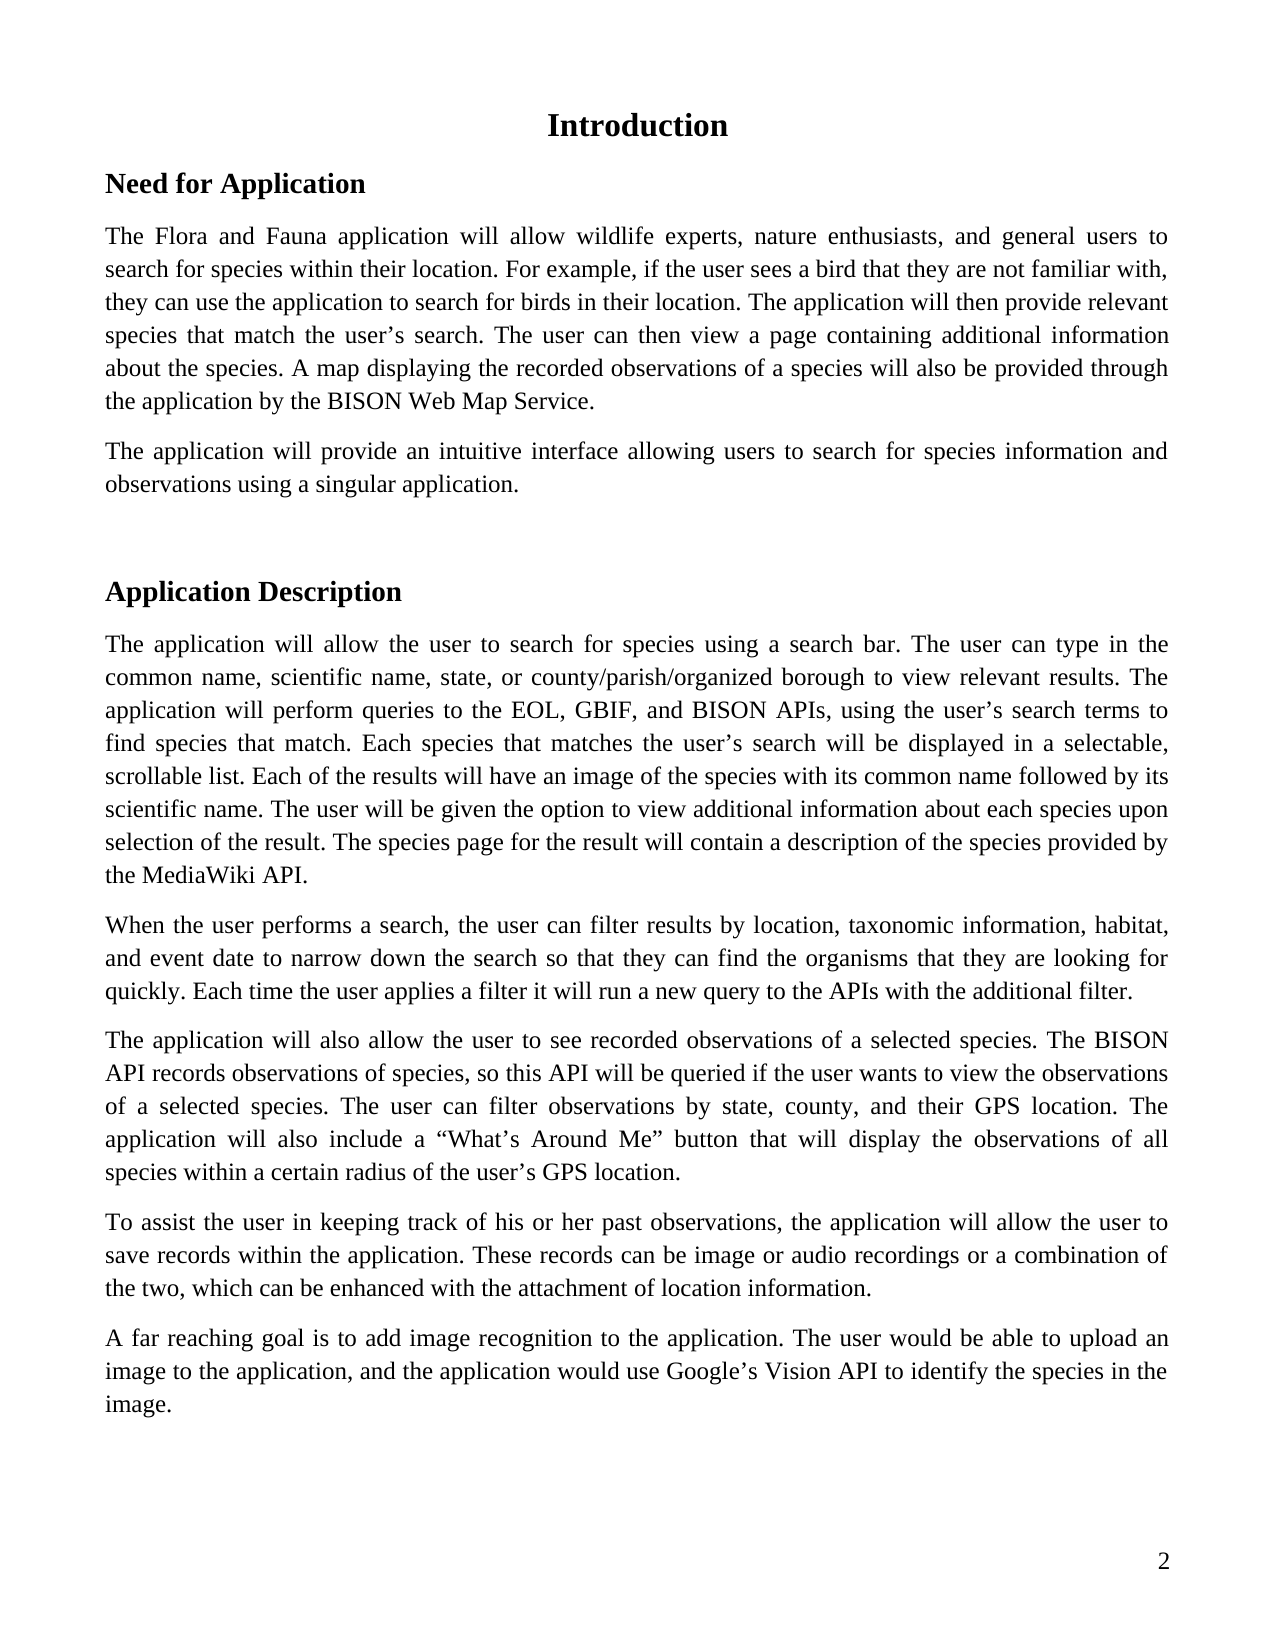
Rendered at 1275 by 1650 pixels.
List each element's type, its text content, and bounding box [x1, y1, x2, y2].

text When the user performs a search, the user can filter results by location, taxonomic information, habitat, and event date to narrow down the search so that they can find the organisms that they are looking for quickly. Each time the user applies a filter it will run a new query to the APIs with the additional filter. [105, 910, 1170, 1004]
text The application will allow the user to search for species using a search bar. The user can type in the common name, scientific name, state, or county/parish/organized borough to view relevant results. The application will perform queries to the EOL, GBIF, and BISON APIs, using the user’s search terms to find species that match. Each species that matches the user’s search will be displayed in a selectable, scrollable list. Each of the results will have an image of the species with its common name followed by its scientific name. The user will be given the option to view additional information about each species upon selection of the result. The species page for the result will contain a description of the species provided by the MediaWiki API. [105, 629, 1170, 889]
text A far reaching goal is to add image recognition to the application. The user would be able to upload an image to the application, and the application would use Google’s Vision API to identify the species in the image. [105, 1323, 1170, 1418]
text The application will also allow the user to see recorded observations of a selected species. The BISON API records observations of species, so this API will be queried if the user wants to view the observations of a selected species. The user can filter observations by state, county, and their GPS location. The application will also include a “What’s Around Me” button that will display the observations of all species within a certain radius of the user’s GPS location. [105, 1025, 1170, 1186]
text The application will provide an intuitive interface allowing users to search for species information and observations using a singular application. [105, 436, 1170, 497]
text Introduction [105, 105, 1170, 143]
text Need for Application [105, 166, 1170, 199]
text Application Description [105, 574, 1170, 607]
text To assist the user in keeping track of his or her past observations, the application will allow the user to save records within the application. These records can be image or audio recordings or a combination of the two, which can be enhanced with the attachment of location information. [105, 1207, 1170, 1302]
text The Flora and Fauna application will allow wildlife experts, nature enthusiasts, and general users to search for species within their location. For example, if the user sees a bird that they are not familiar with, they can use the application to search for birds in their location. The application will then provide relevant species that match the user’s search. The user can then view a page containing additional information about the species. A map displaying the recorded observations of a species will also be provided through the application by the BISON Web Map Service. [105, 221, 1170, 415]
